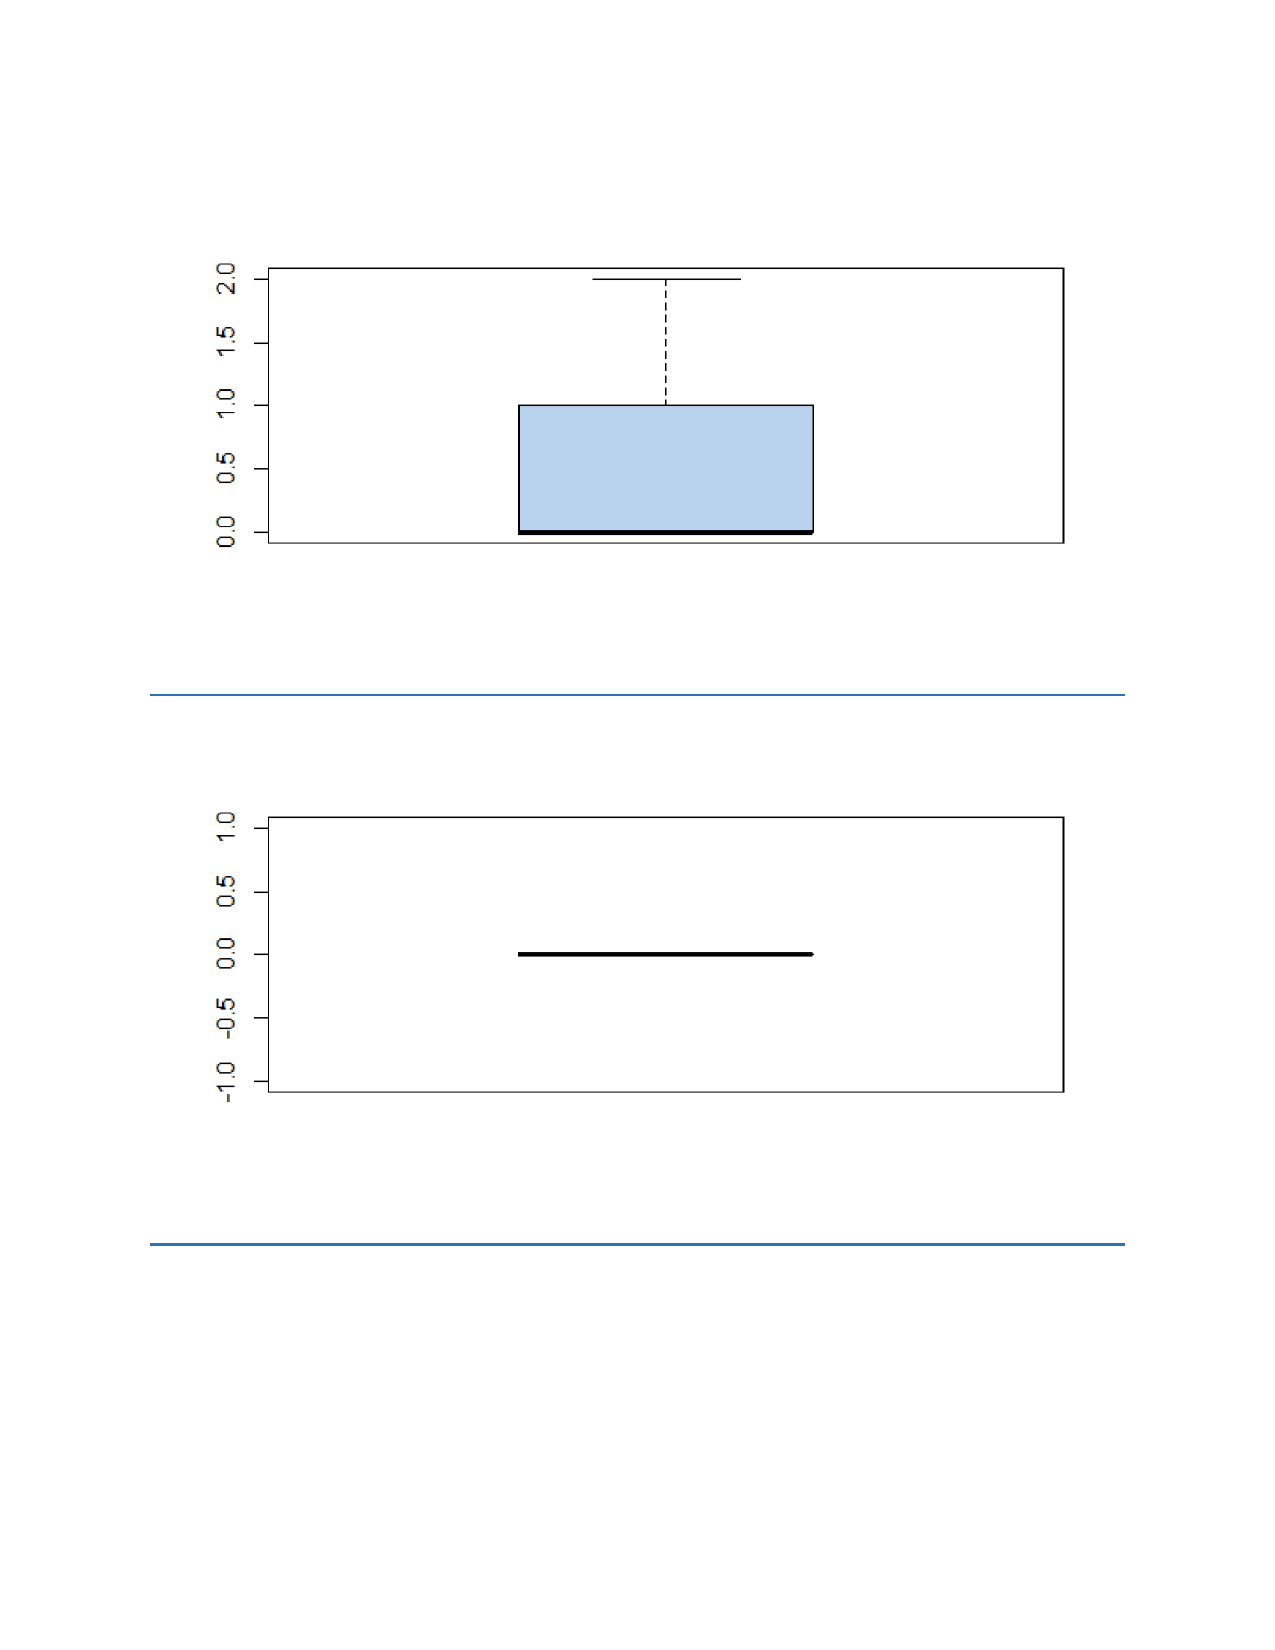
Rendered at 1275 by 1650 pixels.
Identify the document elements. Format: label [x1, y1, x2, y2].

picture [149, 698, 1125, 1240]
picture [149, 149, 1125, 691]
